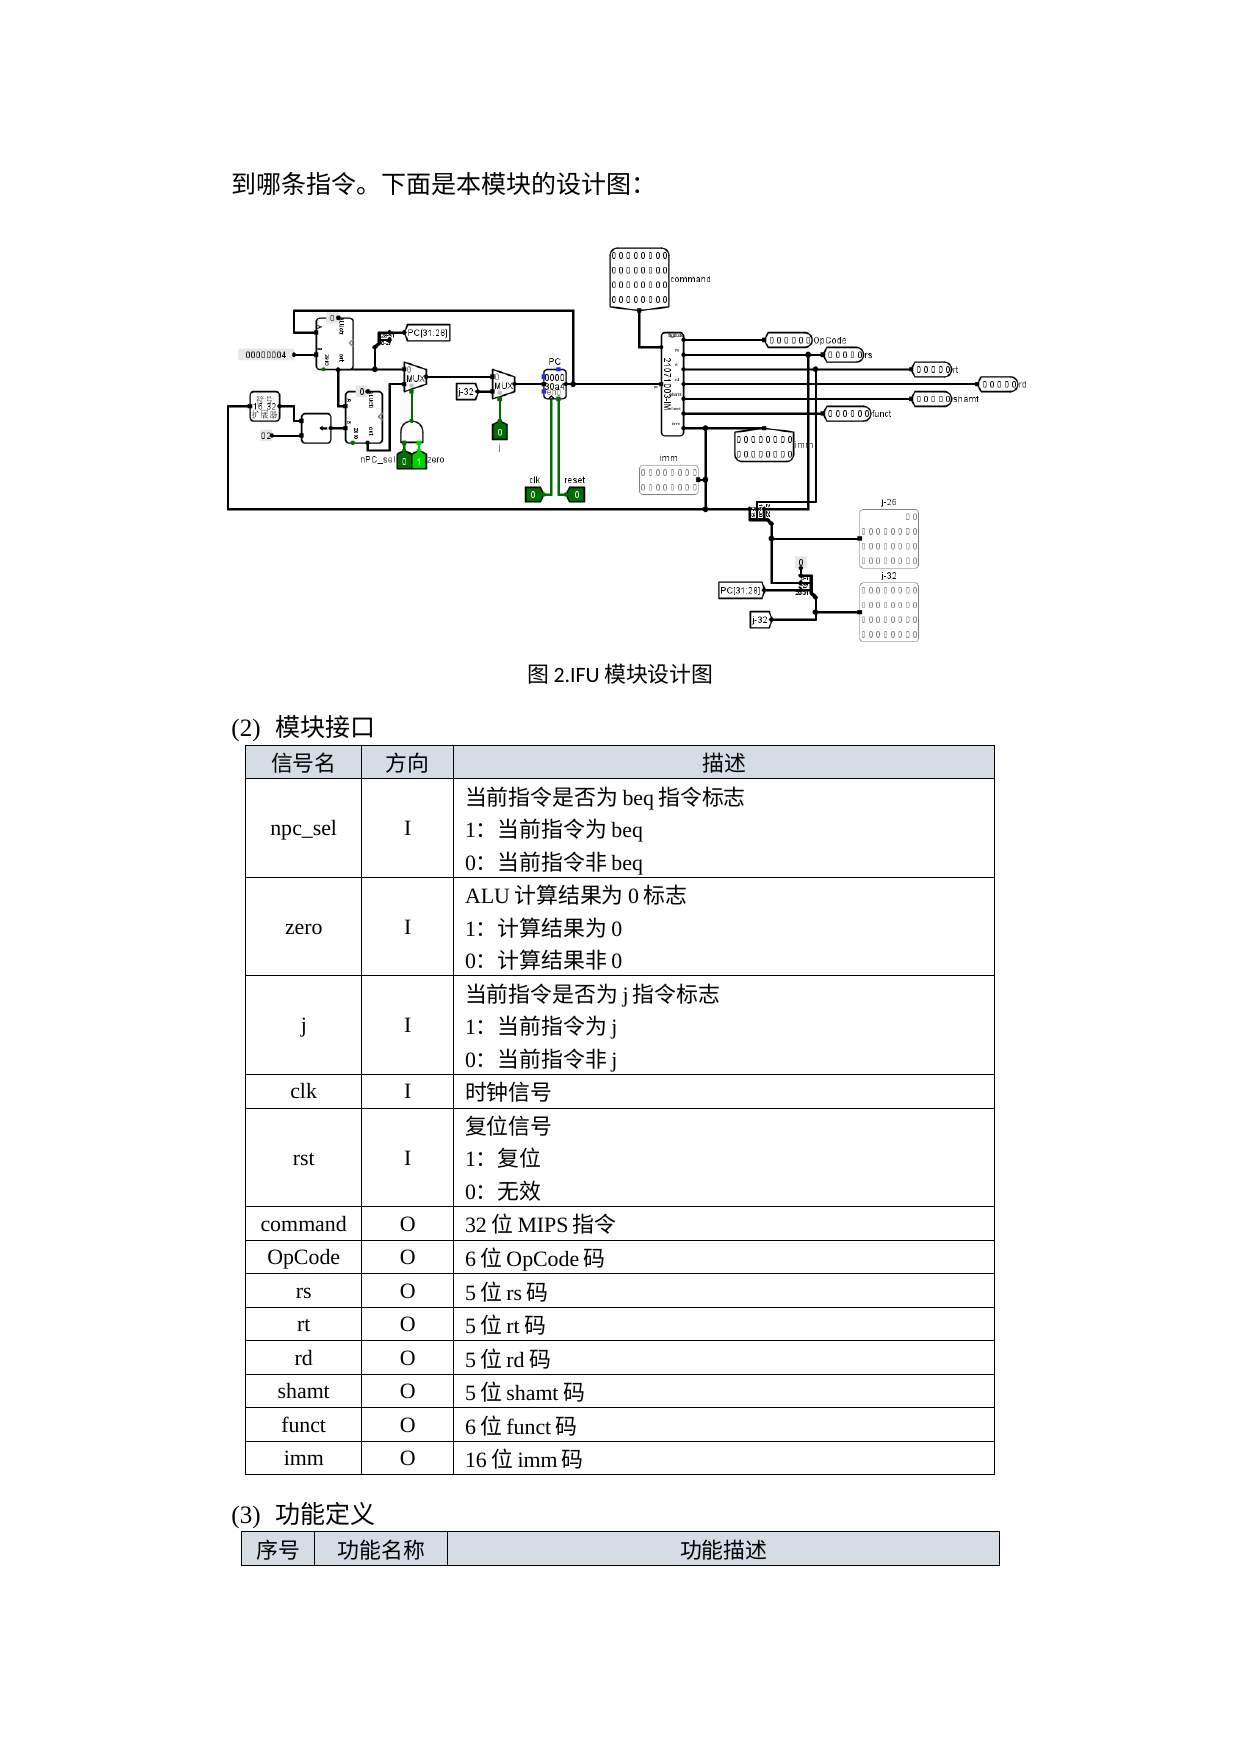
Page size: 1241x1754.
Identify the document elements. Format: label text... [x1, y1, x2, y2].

table_cell O [362, 1375, 453, 1407]
table_cell O [362, 1341, 453, 1374]
table_cell 16位imm码 [454, 1442, 994, 1474]
table_cell 6位OpCode码 [454, 1241, 994, 1273]
table_cell clk [246, 1075, 361, 1107]
table_cell 当前指令是否为beq指令标志 1：当前指令为beq 0：当前指令非beq [454, 779, 994, 877]
table_cell command [246, 1207, 361, 1239]
table_cell 5位rt码 [454, 1308, 994, 1340]
table_cell 5位rs码 [454, 1274, 994, 1307]
table_cell rd [246, 1341, 361, 1374]
table_cell 复位信号 1：复位 0：无效 [454, 1109, 994, 1206]
table_cell 5位rd码 [454, 1341, 994, 1374]
table_cell 32位MIPS指令 [454, 1207, 994, 1239]
table_cell rst [246, 1109, 361, 1206]
table_cell shamt [246, 1375, 361, 1407]
table_cell O [362, 1274, 453, 1307]
table_header 信号名 [246, 746, 361, 778]
table_cell imm [246, 1442, 361, 1474]
table_header 序号 [242, 1532, 314, 1565]
table_cell O [362, 1442, 453, 1474]
table_cell O [362, 1207, 453, 1239]
table_cell npc_sel [246, 779, 361, 877]
table_cell zero [246, 878, 361, 975]
table_header 方向 [362, 746, 453, 778]
table_cell rt [246, 1308, 361, 1340]
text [231, 162, 1053, 201]
table_cell 6位funct码 [454, 1408, 994, 1441]
table_cell rs [246, 1274, 361, 1307]
table_cell I [362, 878, 453, 975]
table_header 功能描述 [448, 1532, 999, 1565]
table_cell O [362, 1241, 453, 1273]
list 模块接口 [231, 705, 1053, 745]
table_cell I [362, 1109, 453, 1206]
picture [187, 201, 1053, 658]
table_cell ALU计算结果为0标志 1：计算结果为0 0：计算结果非0 [454, 878, 994, 975]
table_cell funct [246, 1408, 361, 1441]
table_cell I [362, 1075, 453, 1107]
table_header 功能名称 [315, 1532, 447, 1565]
text 图2.IFU模块设计图 [187, 658, 1053, 689]
table_header 描述 [454, 746, 994, 778]
table_cell I [362, 779, 453, 877]
table_cell 5位shamt码 [454, 1375, 994, 1407]
table_cell OpCode [246, 1241, 361, 1273]
table_cell 时钟信号 [454, 1075, 994, 1107]
table_cell 当前指令是否为j指令标志 1：当前指令为j 0：当前指令非j [454, 976, 994, 1074]
table_cell j [246, 976, 361, 1074]
table_cell I [362, 976, 453, 1074]
list 功能定义 [231, 1492, 1053, 1531]
table_cell O [362, 1308, 453, 1340]
table_cell O [362, 1408, 453, 1441]
